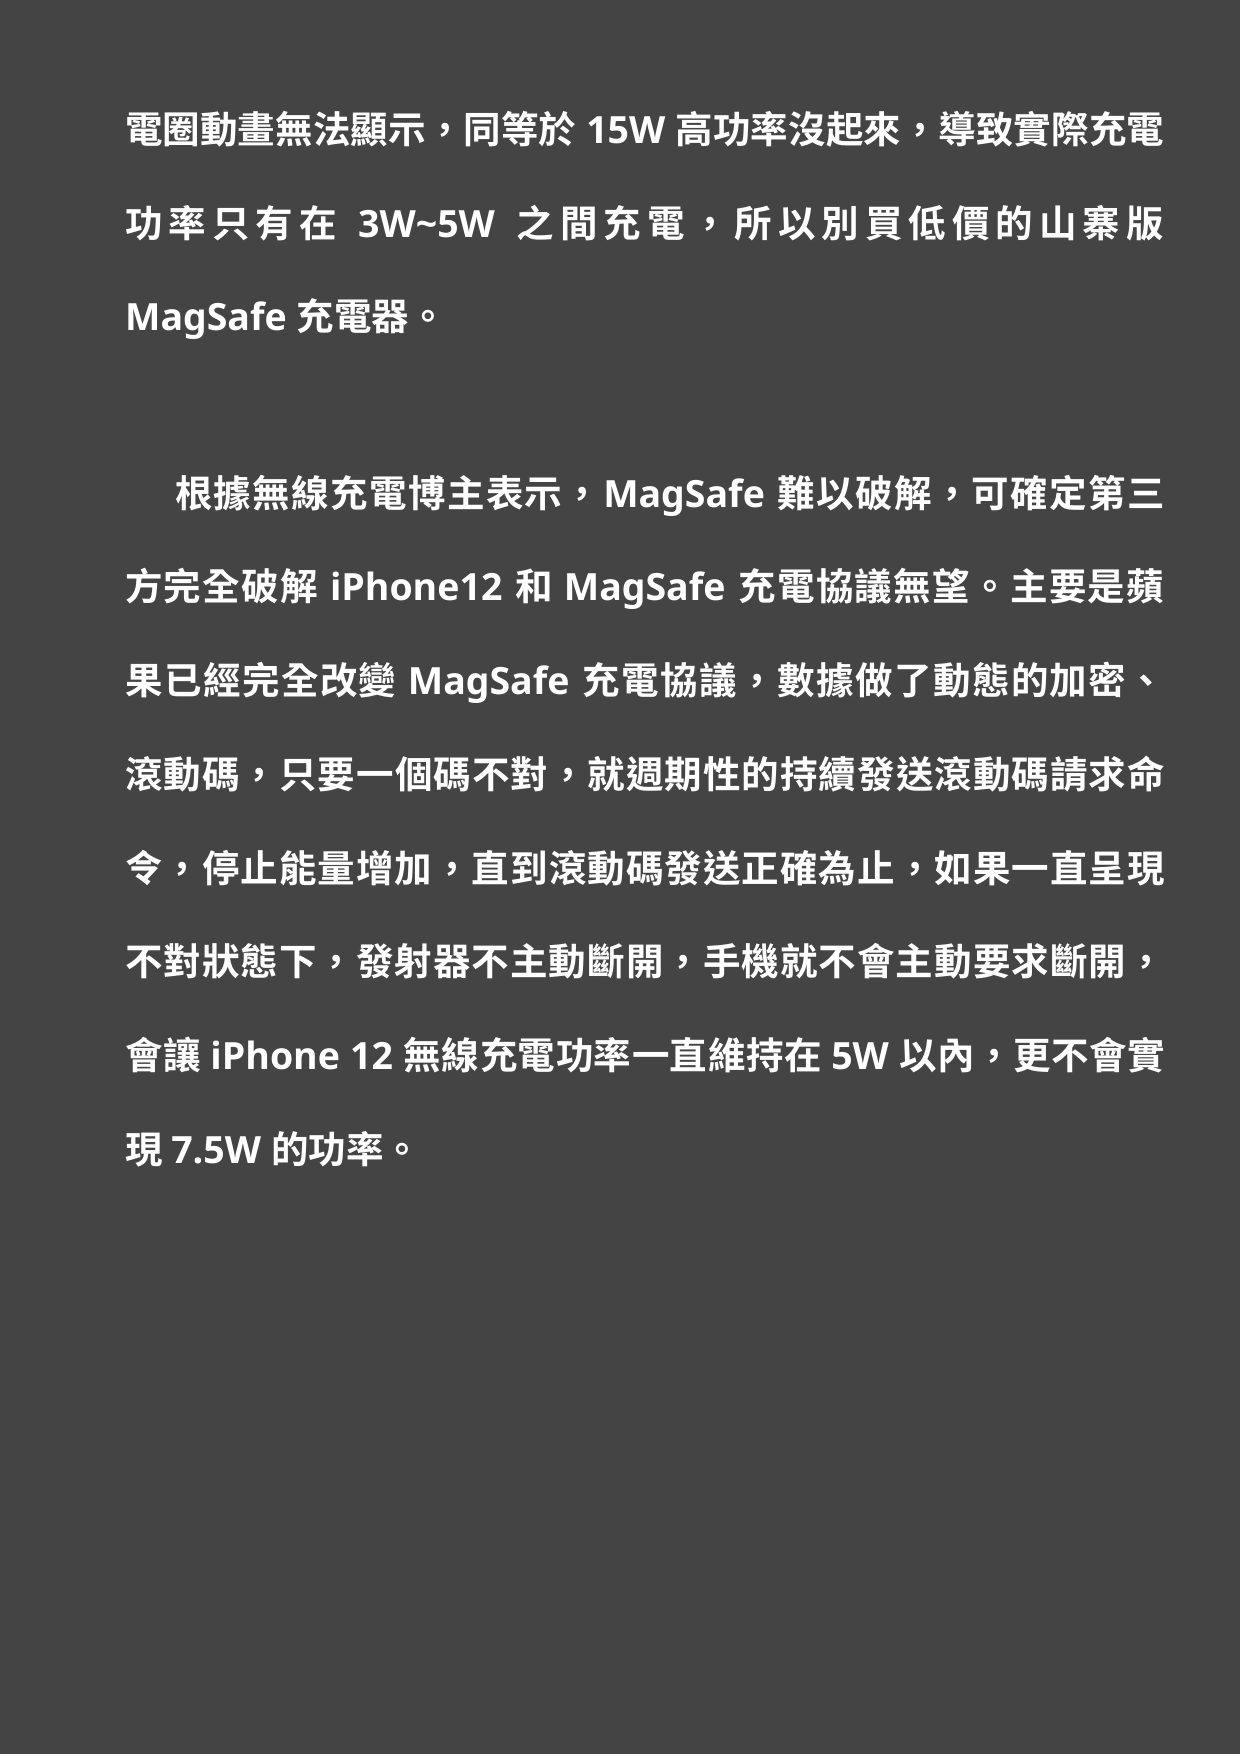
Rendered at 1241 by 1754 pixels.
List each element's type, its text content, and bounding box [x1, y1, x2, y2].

list 根據無線充電博主表示，MagSafe 難以破解，可確定第三方完全破解 iPhone12 和 MagSafe 充電協議無望。主要是蘋果已經完全改變 MagSafe 充電協議，數據做了動態的加密、滾動碼，只要一個碼不對，就週期性的持續發送滾動碼請求命令，停止能量增加，直到滾動碼發送正確為止，如果一直呈現不對狀態下，發射器不主動斷開，手機就不會主動要求斷開，會讓 iPhone 12 無線充電功率一直維持在 5W 以內，更不會實現 7.5W 的功率。 [125, 453, 1165, 1184]
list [125, 89, 1165, 352]
